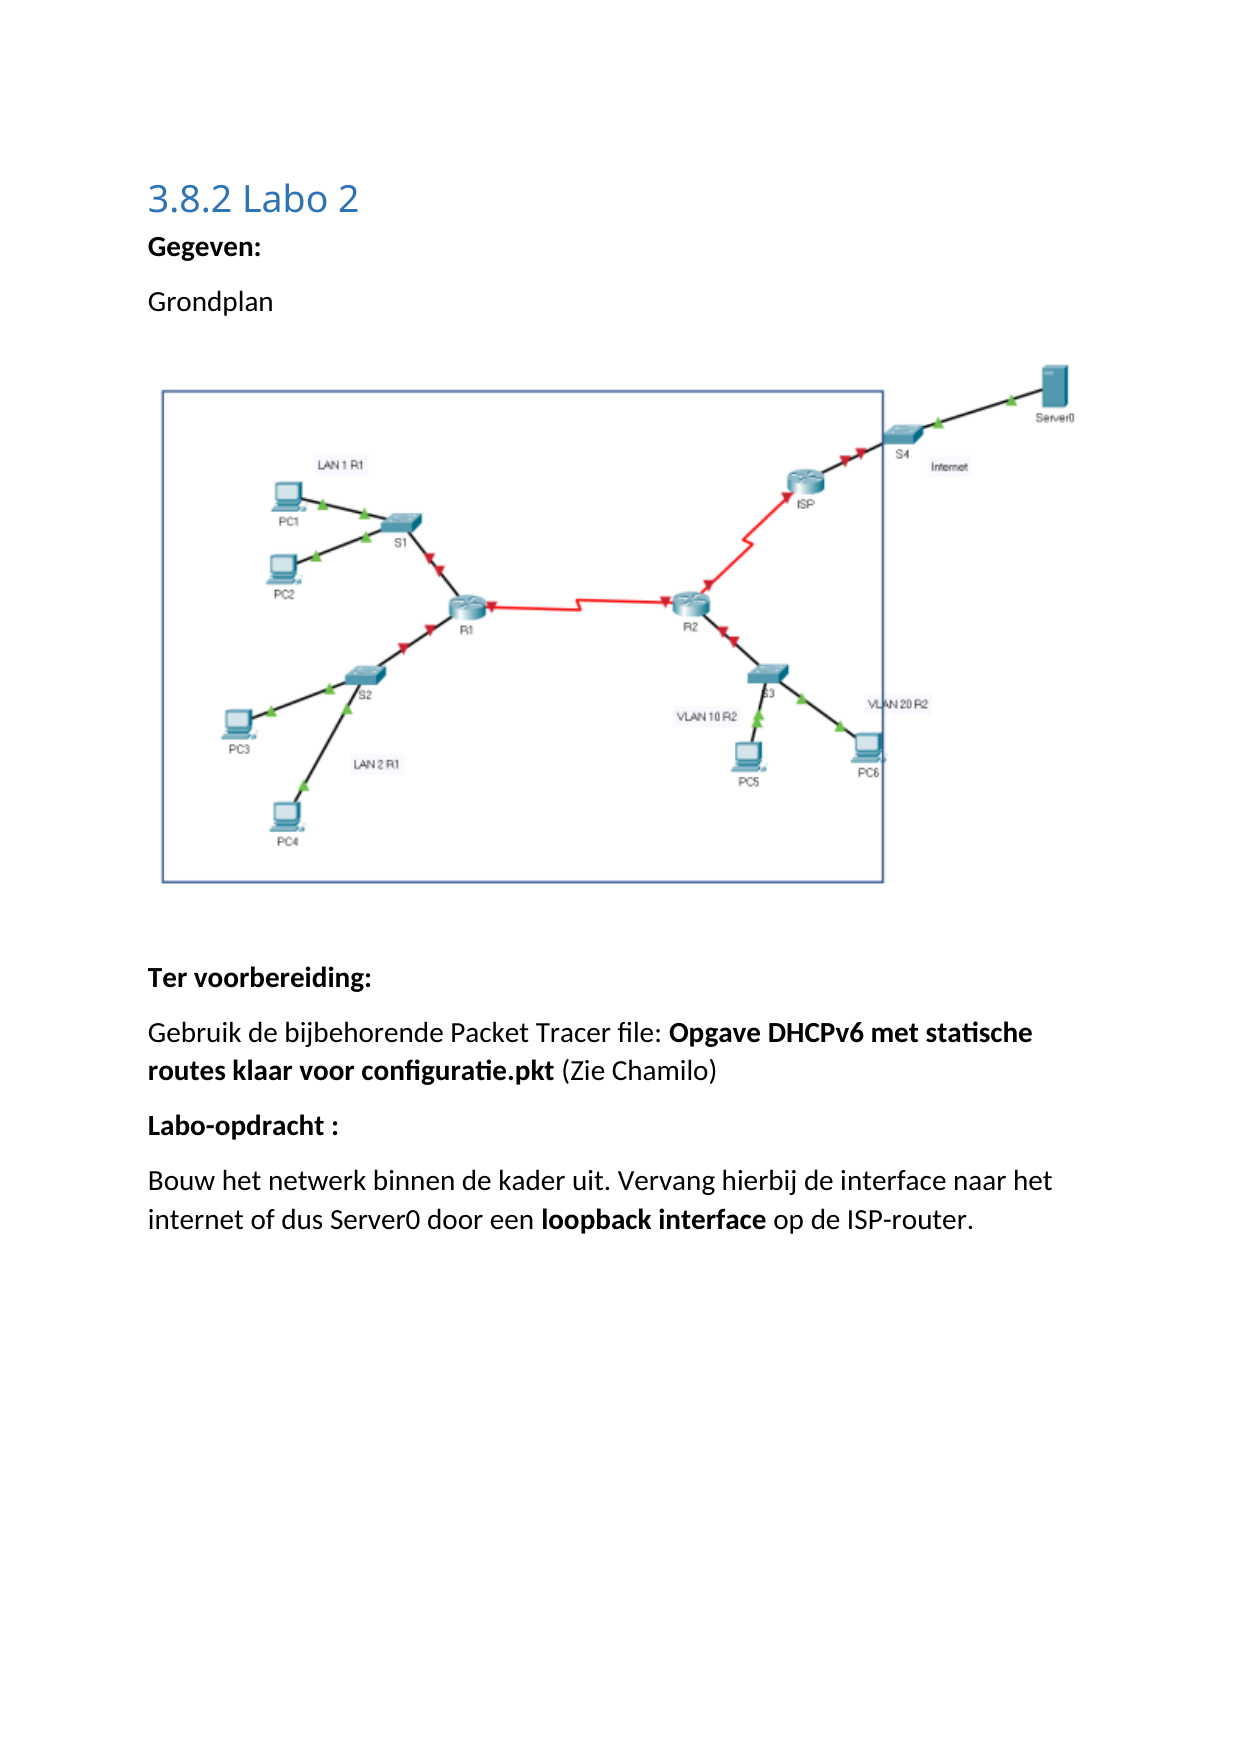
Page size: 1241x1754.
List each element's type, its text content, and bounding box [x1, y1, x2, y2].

text Gebruik de bijbehorende Packet Tracer file: Opgave DHCPv6 met statische routes klaar voor configuratie.pkt (Zie Chamilo) [148, 1014, 1093, 1088]
text Labo-opdracht : [148, 1107, 1093, 1143]
text Bouw het netwerk binnen de kader uit. Vervang hierbij de interface naar het internet of dus Server0 door een loopback interface op de ISP-router. [148, 1162, 1093, 1237]
picture [147, 337, 1093, 893]
text Ter voorbereiding: [148, 959, 1093, 994]
text Gegeven: [148, 228, 1093, 263]
text Grondplan [148, 283, 1093, 318]
subtitle 3.8.2 Labo 2 [148, 173, 1093, 224]
